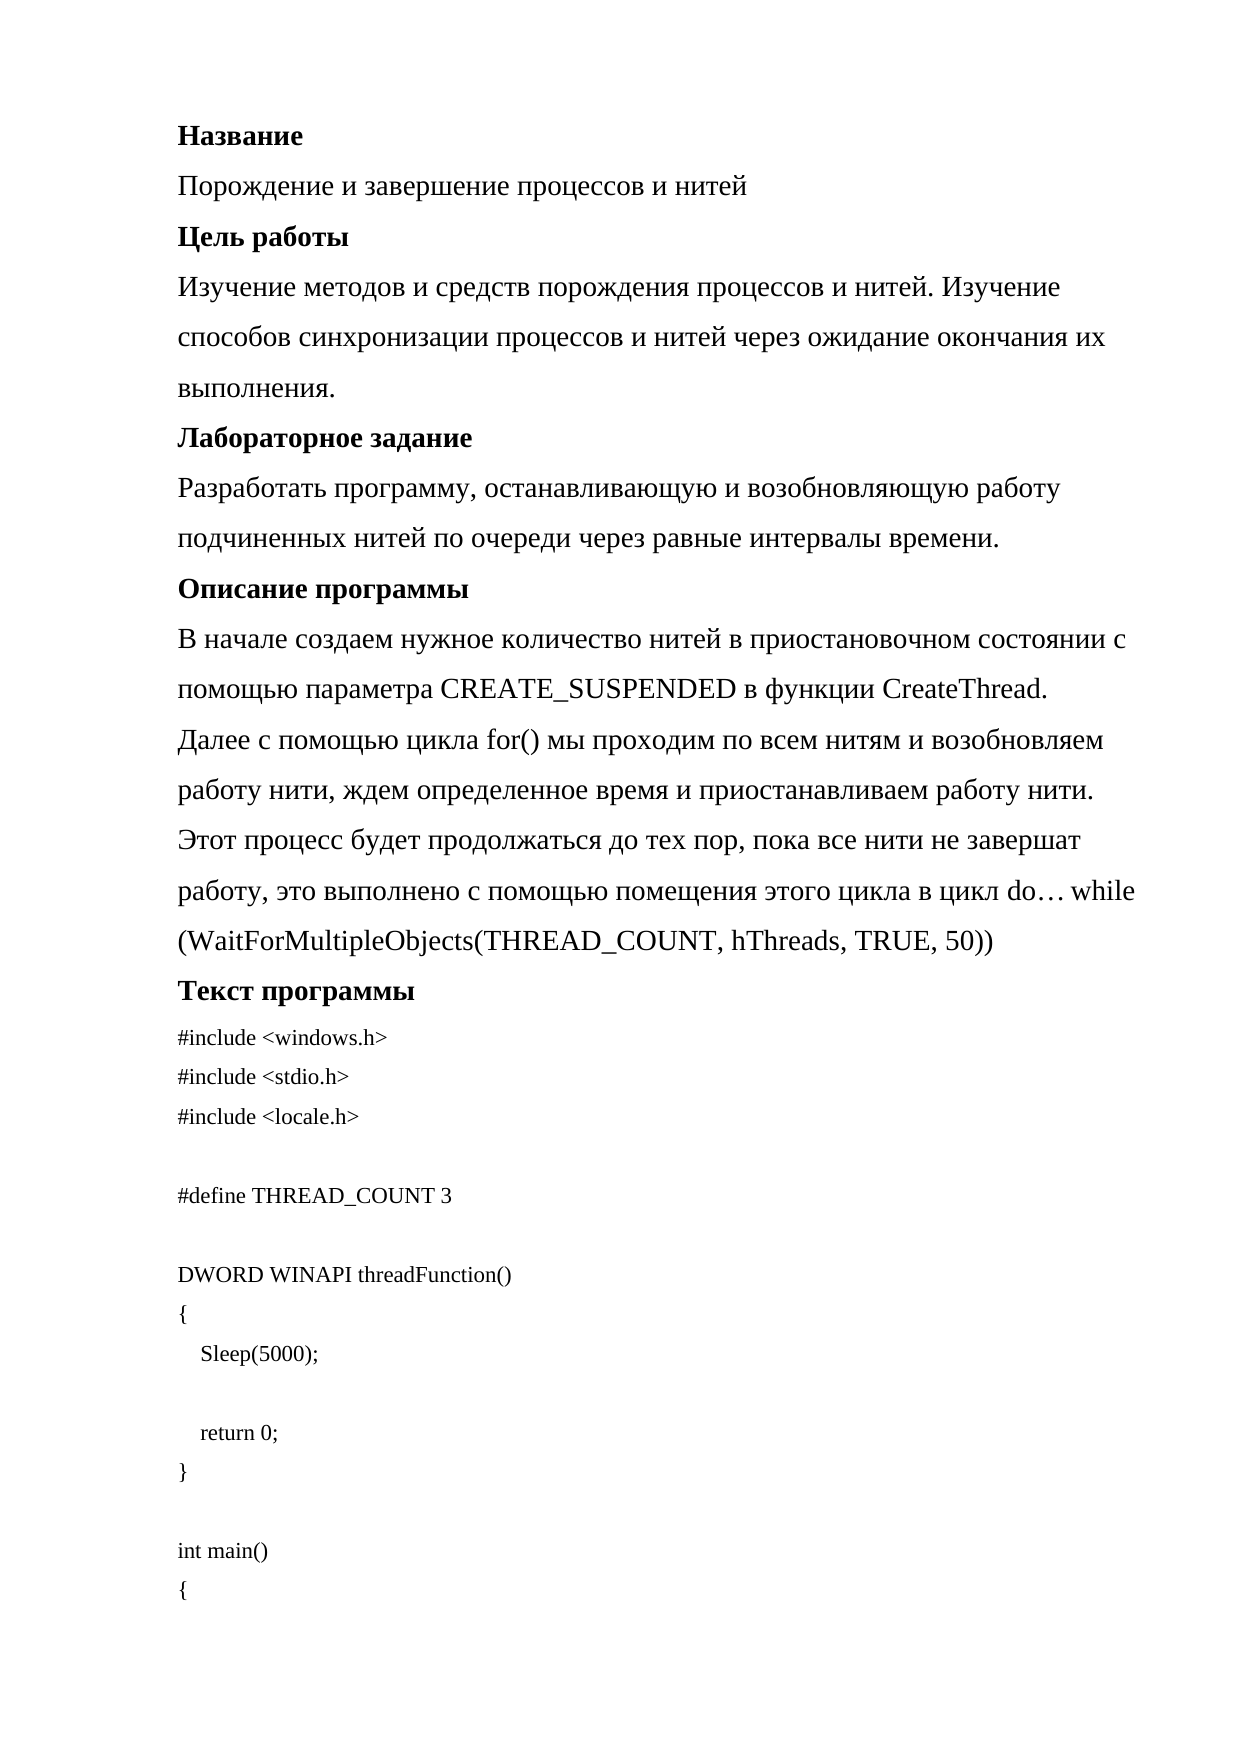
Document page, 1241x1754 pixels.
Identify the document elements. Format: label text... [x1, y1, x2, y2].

text int main() [177, 1537, 1152, 1563]
text В начале создаем нужное количество нитей в приостановочном состоянии с помощью параметра CREATE_SUSPENDED в функции CreateThread. [177, 621, 1152, 705]
text #define THREAD_COUNT 3 [177, 1182, 1152, 1208]
text Порождение и завершение процессов и нитей [177, 168, 1152, 202]
text } [177, 1458, 1152, 1484]
text Название [177, 118, 1152, 152]
text Разработать программу, останавливающую и возобновляющую работу подчиненных нитей по очереди через равные интервалы времени. [177, 470, 1152, 554]
text Изучение методов и средств порождения процессов и нитей. Изучение способов синхронизации процессов и нитей через ожидание окончания их выполнения. [177, 269, 1152, 403]
text { [177, 1300, 1152, 1326]
text #include <stdio.h> [177, 1063, 1152, 1089]
text #include <locale.h> [177, 1103, 1152, 1129]
text { [177, 1576, 1152, 1603]
text DWORD WINAPI threadFunction() [177, 1261, 1152, 1287]
text Лабораторное задание [177, 420, 1152, 453]
text return 0; [177, 1418, 1152, 1445]
text #include <windows.h> [177, 1024, 1152, 1050]
text Описание программы [177, 571, 1152, 604]
text Далее с помощью цикла for() мы проходим по всем нитям и возобновляем работу нити, ждем определенное время и приостанавливаем работу нити. Этот процесс будет продолжаться до тех пор, пока все нити не завершат работу, это выполнено с помощью помещения этого цикла в цикл do… while (WaitForMultipleObjects(THREAD_COUNT, hThreads, TRUE, 50)) [177, 722, 1152, 957]
text Текст программы [177, 973, 1152, 1007]
text Sleep(5000); [177, 1339, 1152, 1366]
text Цель работы [177, 219, 1152, 252]
